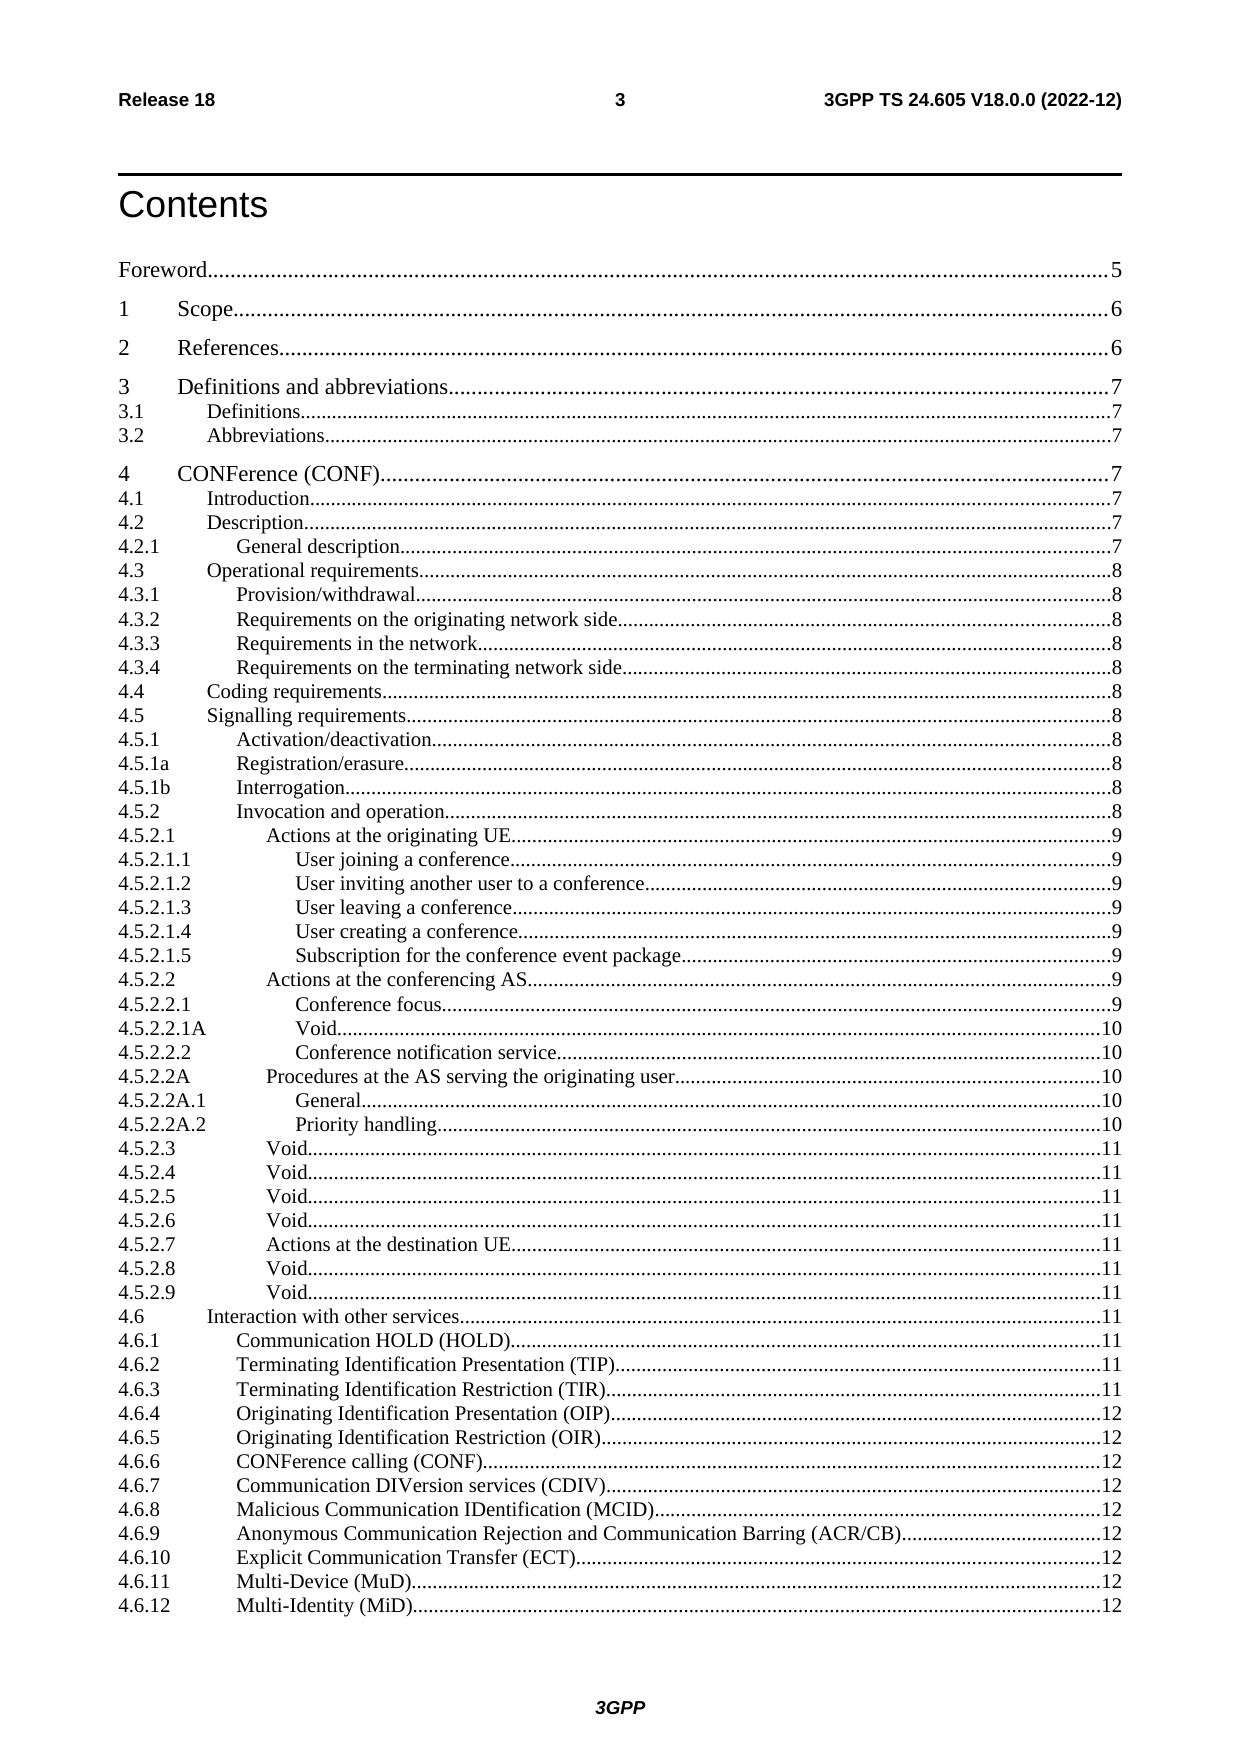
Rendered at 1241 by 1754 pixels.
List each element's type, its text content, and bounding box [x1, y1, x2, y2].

text 4.5.2.1.3 User leaving a conference 9 [118, 895, 1122, 919]
text 4.5.2.3 Void 11 [118, 1136, 1122, 1160]
text 4.6.4 Originating Identification Presentation (OIP) 12 [118, 1401, 1122, 1424]
text 3.2 Abbreviations 7 [118, 423, 1078, 447]
text Contents [118, 176, 1122, 225]
text 4.5.1 Activation/deactivation 8 [118, 727, 1122, 751]
text 4.6.2 Terminating Identification Presentation (TIP) 11 [118, 1352, 1122, 1376]
text 4.3.1 Provision/withdrawal 8 [118, 582, 1122, 606]
text 4.3 Operational requirements 8 [118, 558, 1078, 582]
text 4.6.8 Malicious Communication IDentification (MCID) 12 [118, 1497, 1122, 1521]
text 4.5.2.5 Void 11 [118, 1184, 1122, 1208]
text 4.6.11 Multi-Device (MuD) 12 [118, 1569, 1122, 1593]
text 4.5.2.4 Void 11 [118, 1160, 1122, 1184]
text 4.5.2.2 Actions at the conferencing AS 9 [118, 967, 1122, 991]
text 4.3.4 Requirements on the terminating network side 8 [118, 654, 1122, 679]
text 4.5.2.2.2 Conference notification service 10 [118, 1039, 1122, 1064]
text 4.6.1 Communication HOLD (HOLD) 11 [118, 1328, 1122, 1352]
text 4.5.2.7 Actions at the destination UE 11 [118, 1232, 1122, 1256]
text 4.5.2.8 Void 11 [118, 1256, 1122, 1280]
text 4.5.2.1.5 Subscription for the conference event package 9 [118, 943, 1122, 967]
text 3.1 Definitions 7 [118, 399, 1078, 423]
text 4.5.2.9 Void 11 [118, 1280, 1122, 1304]
text 4.5.2.6 Void 11 [118, 1208, 1122, 1232]
text 4 CONFerence (CONF) 7 [118, 460, 1078, 486]
text 4.3.2 Requirements on the originating network side 8 [118, 606, 1122, 631]
text 4.2.1 General description 7 [118, 534, 1122, 558]
text 4.6.7 Communication DIVersion services (CDIV) 12 [118, 1473, 1122, 1497]
text 4.5.2 Invocation and operation 8 [118, 799, 1122, 823]
text 4.5.2.1.2 User inviting another user to a conference 9 [118, 871, 1122, 895]
text 4.5.2.2.1A Void 10 [118, 1016, 1122, 1039]
text 4.1 Introduction 7 [118, 486, 1078, 510]
text 4.2 Description 7 [118, 510, 1078, 534]
text 4.5.1b Interrogation 8 [118, 775, 1122, 799]
text 4.3.3 Requirements in the network 8 [118, 631, 1122, 654]
text 1 Scope 6 [118, 295, 1078, 321]
text 4.5.2.2A.1 General 10 [118, 1088, 1122, 1112]
text 4.6.5 Originating Identification Restriction (OIR) 12 [118, 1424, 1122, 1449]
text 4.6 Interaction with other services 11 [118, 1304, 1078, 1328]
text 4.5.2.2A Procedures at the AS serving the originating user 10 [118, 1064, 1122, 1088]
text 4.5.1a Registration/erasure 8 [118, 751, 1122, 775]
text 4.4 Coding requirements 8 [118, 679, 1078, 703]
text 4.6.10 Explicit Communication Transfer (ECT) 12 [118, 1545, 1122, 1569]
text 4.6.3 Terminating Identification Restriction (TIR) 11 [118, 1376, 1122, 1401]
text 3 Definitions and abbreviations 7 [118, 373, 1078, 399]
text 4.6.6 CONFerence calling (CONF) 12 [118, 1449, 1122, 1473]
text 4.5.2.2.1 Conference focus 9 [118, 991, 1122, 1016]
text 2 References 6 [118, 334, 1078, 360]
text 4.6.12 Multi-Identity (MiD) 12 [118, 1593, 1122, 1617]
text Foreword 5 [118, 256, 1078, 283]
text 4.5 Signalling requirements 8 [118, 703, 1078, 727]
text 4.5.2.1.4 User creating a conference 9 [118, 919, 1122, 943]
text 4.5.2.1 Actions at the originating UE 9 [118, 823, 1122, 847]
text 4.6.9 Anonymous Communication Rejection and Communication Barring (ACR/CB) 12 [118, 1521, 1122, 1545]
text 4.5.2.2A.2 Priority handling 10 [118, 1112, 1122, 1136]
text 4.5.2.1.1 User joining a conference 9 [118, 847, 1122, 871]
